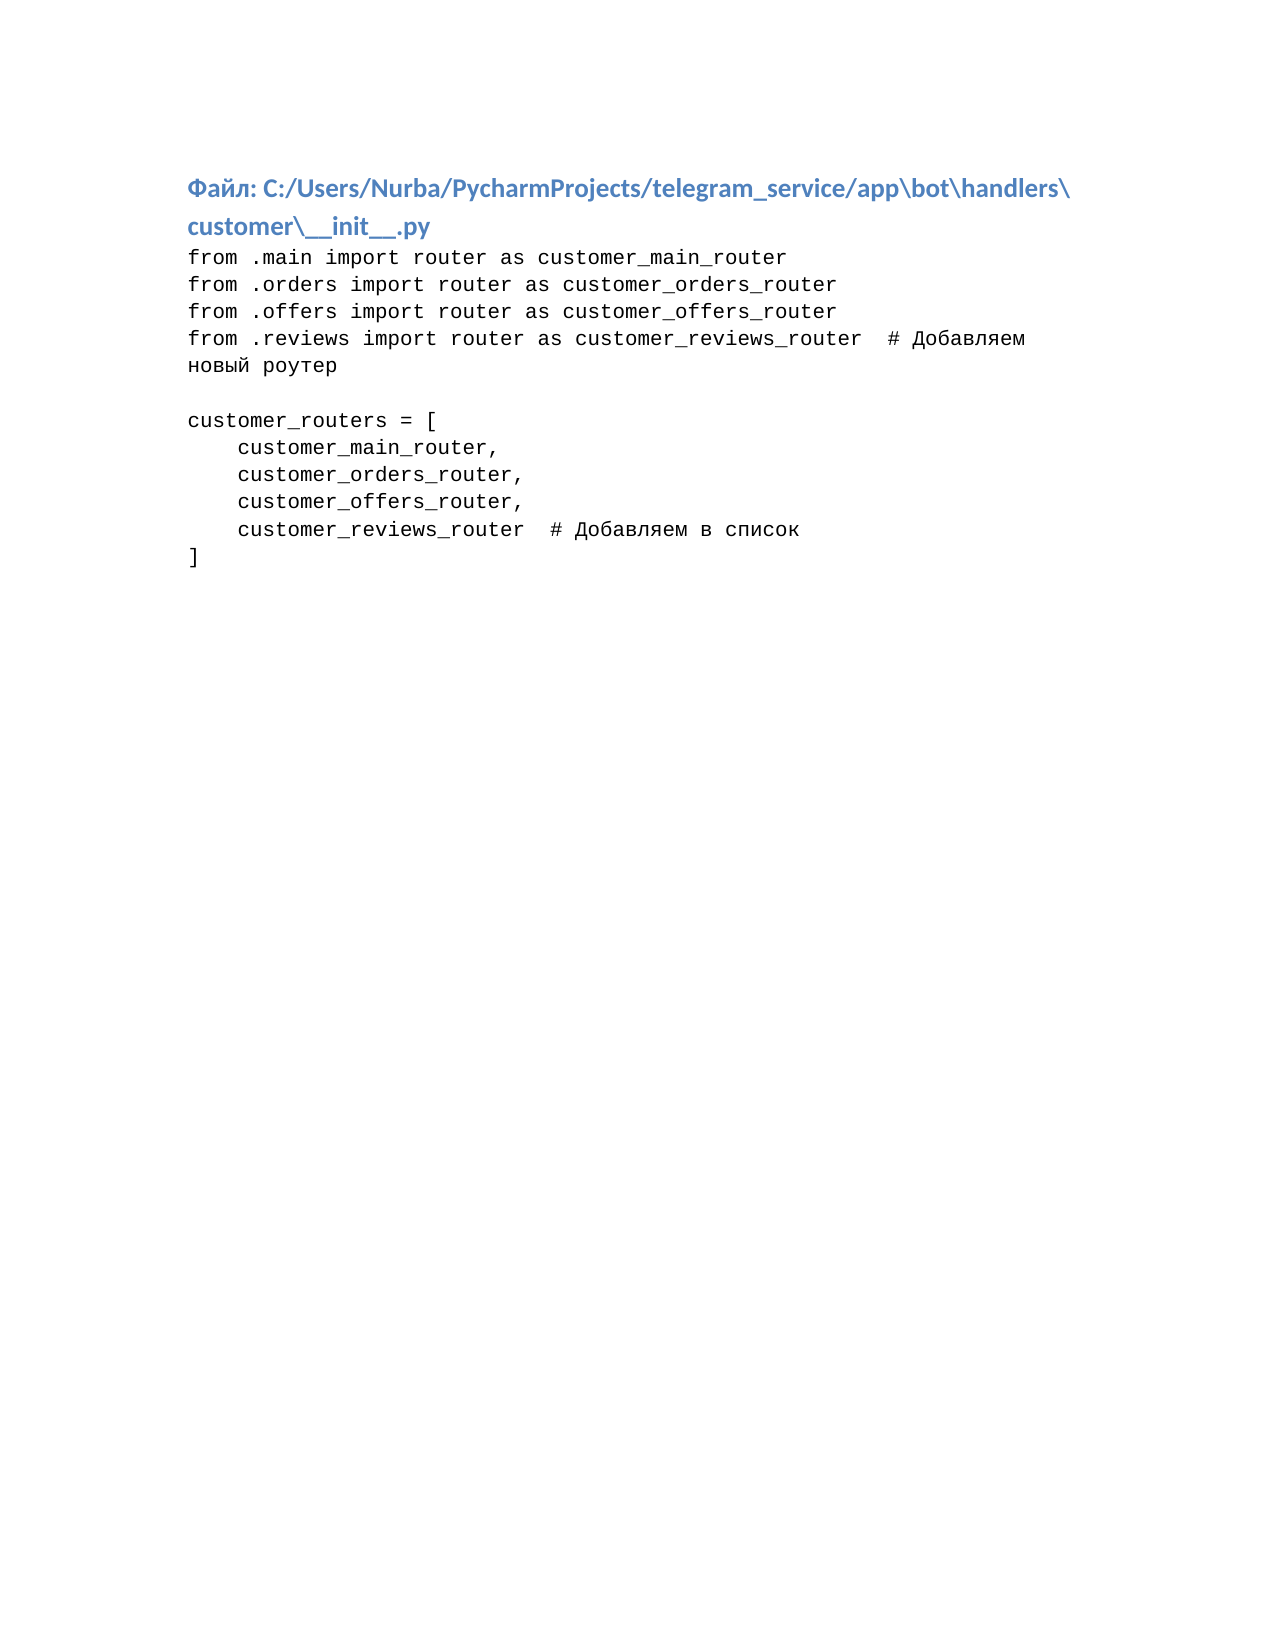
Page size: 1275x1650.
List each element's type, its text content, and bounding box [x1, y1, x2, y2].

subtitle Файл: C:/Users/Nurba/PycharmProjects/telegram_service/app\bot\handlers\customer\__init__.py [187, 171, 1087, 242]
text from .main import router as customer_main_router from .orders import router as customer_orders_router from .offers import router as customer_offers_router from .reviews import router as customer_reviews_router # Добавляем новый роутер customer_routers = [ customer_main_router, customer_orders_router, customer_offers_router, customer_reviews_router # Добавляем в список ] [187, 247, 1087, 569]
